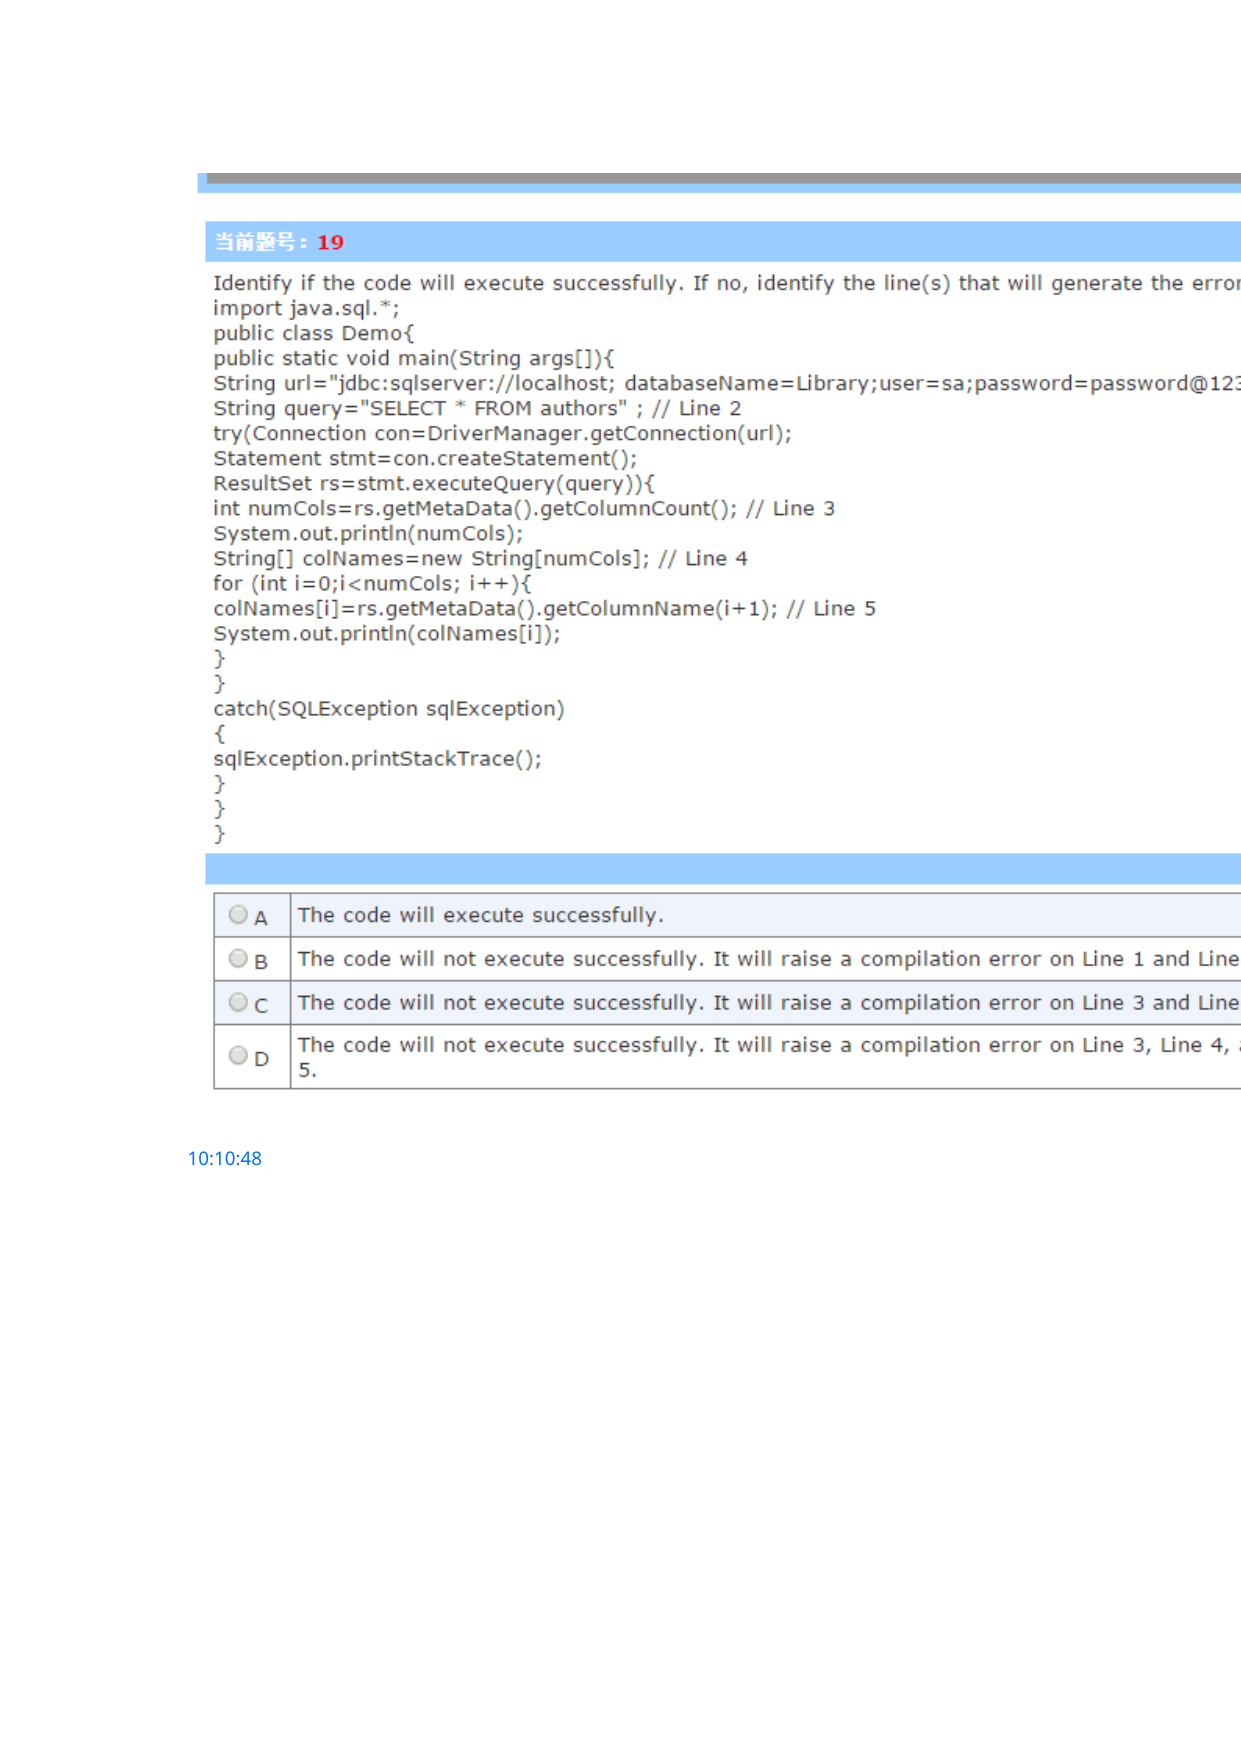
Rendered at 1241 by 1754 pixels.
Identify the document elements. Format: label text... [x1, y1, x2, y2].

picture [187, 173, 1241, 1096]
table_cell 10:10:25 [186, 162, 1051, 1108]
table_cell 10:10:48 [186, 1108, 1051, 1176]
